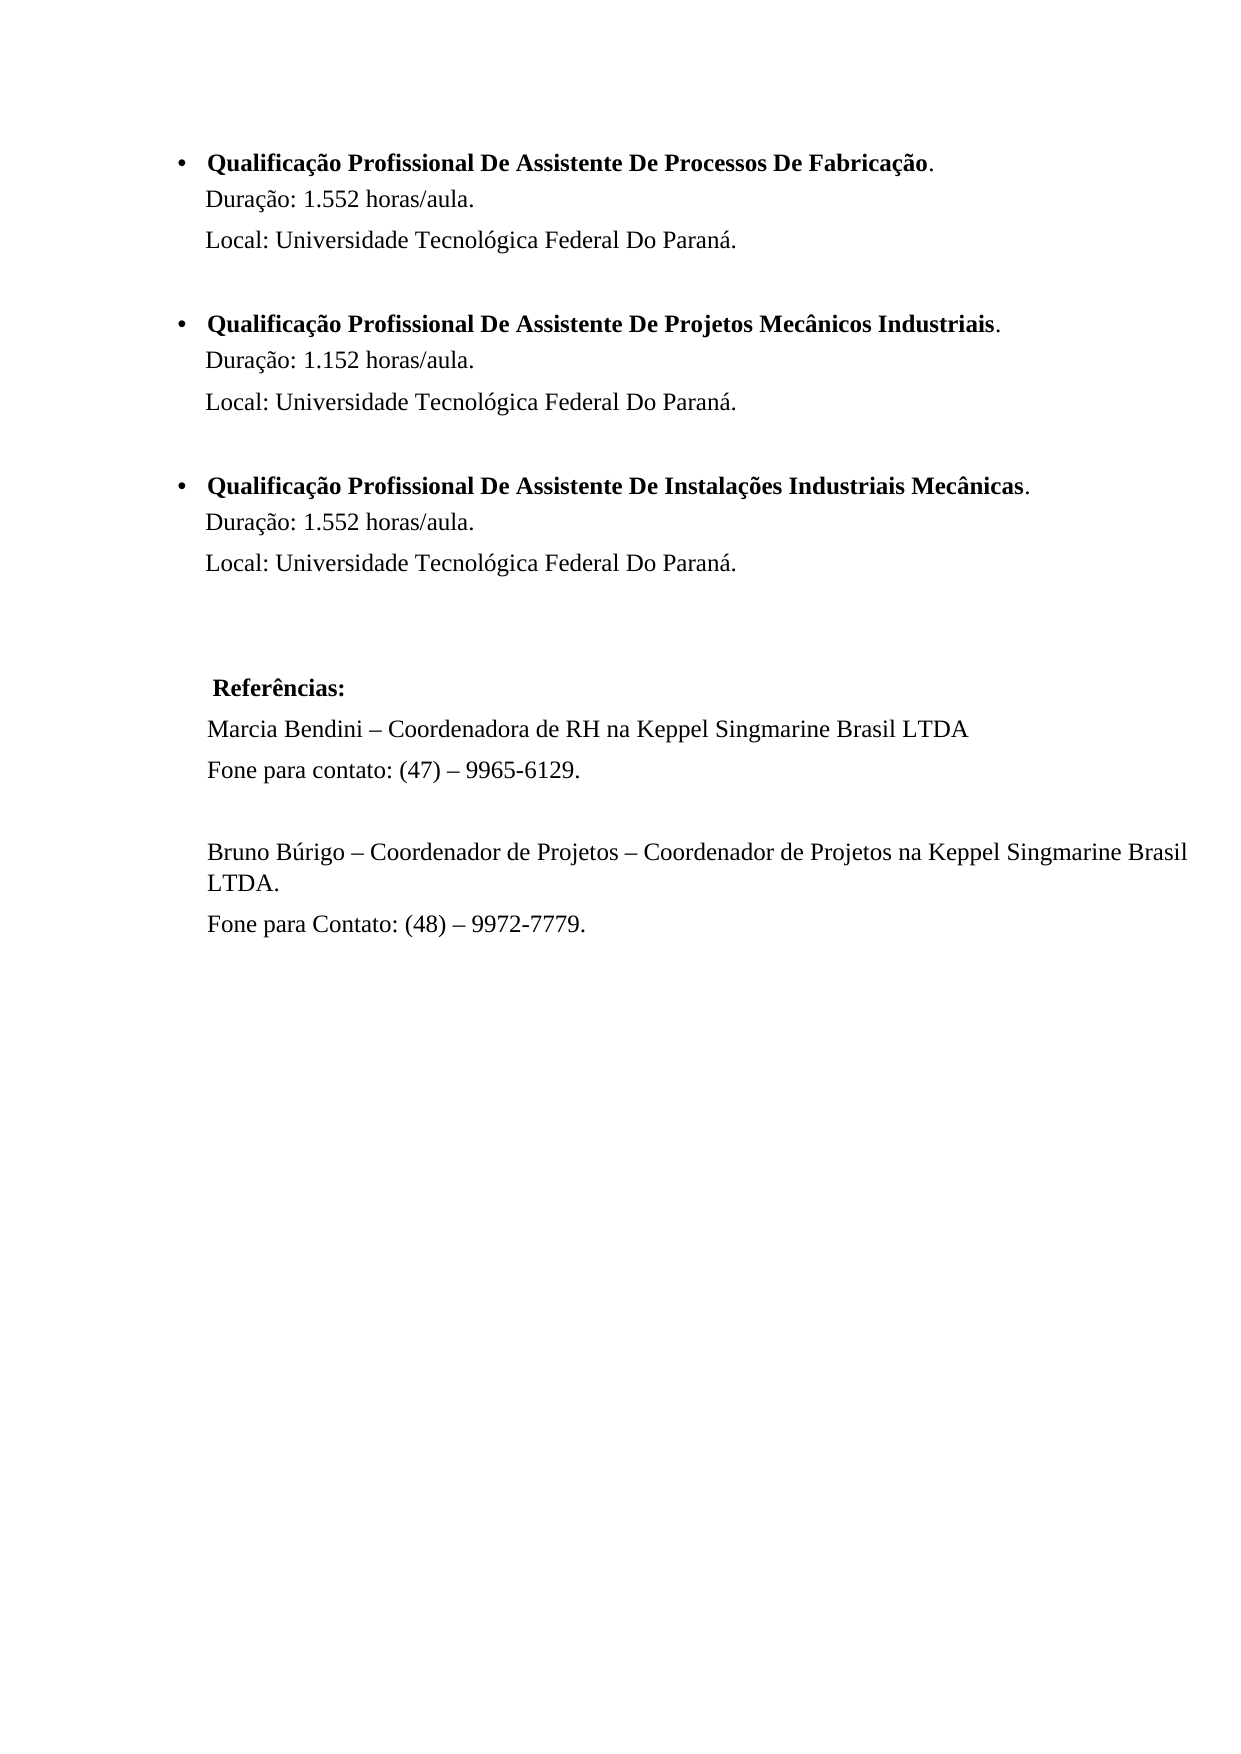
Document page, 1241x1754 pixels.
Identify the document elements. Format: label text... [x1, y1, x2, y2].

text Fone para contato: (47) – 9965-6129. [207, 755, 1240, 783]
text Local: Universidade Tecnológica Federal Do Paraná. [205, 387, 1065, 415]
text Duração: 1.152 horas/aula. [205, 346, 1065, 374]
text Duração: 1.552 horas/aula. [205, 184, 1065, 213]
list Qualificação Profissional De Assistente De Projetos Mecânicos Industriais. [177, 309, 1065, 338]
text Duração: 1.552 horas/aula. [205, 507, 1065, 536]
text Marcia Bendini – Coordenadora de RH na Keppel Singmarine Brasil LTDA [207, 714, 1240, 742]
text Referências: [207, 673, 1240, 701]
list Qualificação Profissional De Assistente De Processos De Fabricação. [177, 148, 1065, 177]
text Local: Universidade Tecnológica Federal Do Paraná. [205, 225, 1065, 254]
list Qualificação Profissional De Assistente De Instalações Industriais Mecânicas. [177, 471, 1065, 500]
text Local: Universidade Tecnológica Federal Do Paraná. [205, 548, 1065, 577]
text Bruno Búrigo – Coordenador de Projetos – Coordenador de Projetos na Keppel Singmarine Brasil LTDA. [207, 837, 1240, 897]
text Fone para Contato: (48) – 9972-7779. [207, 909, 1240, 938]
